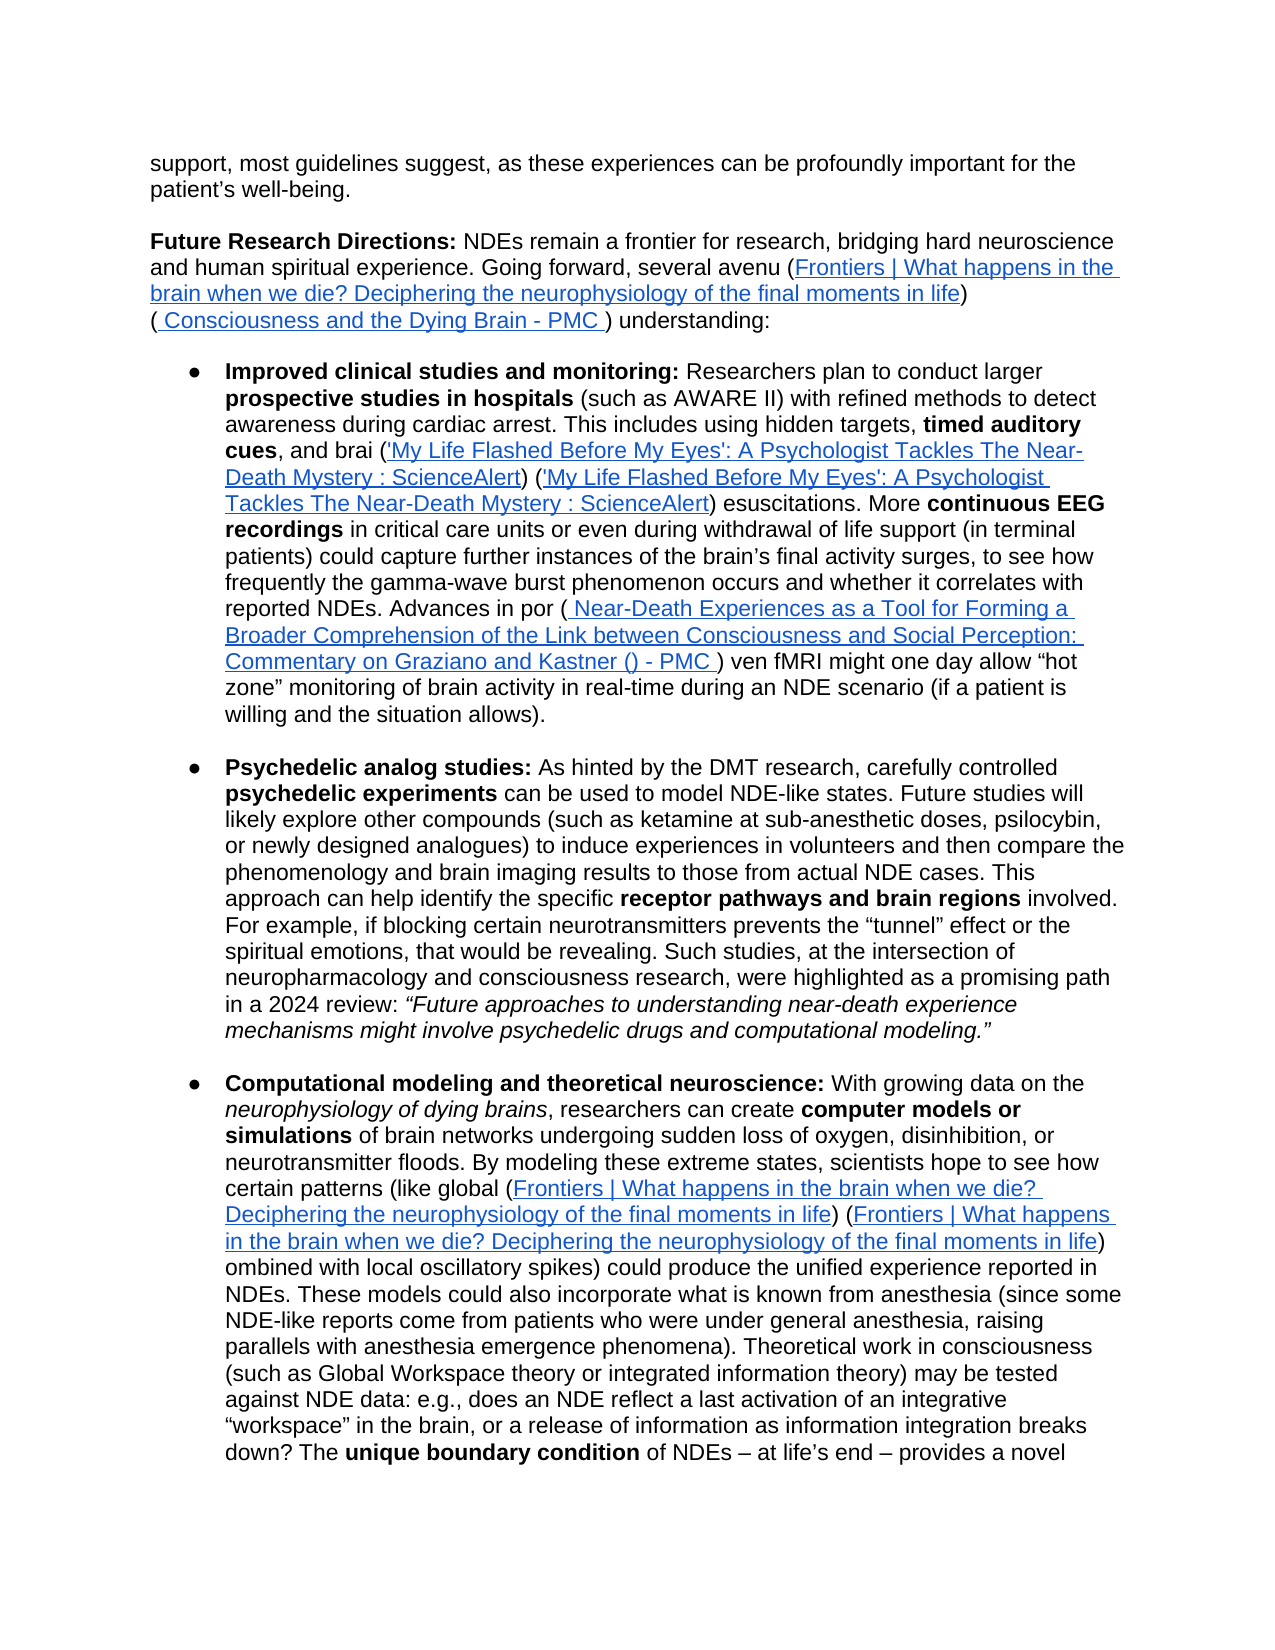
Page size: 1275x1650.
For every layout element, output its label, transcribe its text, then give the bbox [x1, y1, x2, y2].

list Improved clinical studies and monitoring: Researchers plan to conduct larger prospective studies in hospitals (such as AWARE II) with refined methods to detect awareness during cardiac arrest. This includes using hidden targets, timed auditory cues, and brai ('My Life Flashed Before My Eyes': A Psychologist Tackles The Near-Death Mystery : ScienceAlert) ('My Life Flashed Before My Eyes': A Psychologist Tackles The Near-Death Mystery : ScienceAlert) esuscitations. More continuous EEG recordings in critical care units or even during withdrawal of life support (in terminal patients) could capture further instances of the brain’s final activity surges, to see how frequently the gamma-wave burst phenomenon occurs and whether it correlates with reported NDEs. Advances in por ( Near-Death Experiences as a Tool for Forming a Broader Comprehension of the Link between Consciousness and Social Perception: Commentary on Graziano and Kastner () - PMC ) ven fMRI might one day allow “hot zone” monitoring of brain activity in real-time during an NDE scenario (if a patient is willing and the situation allows). [187, 358, 1125, 753]
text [150, 150, 1125, 203]
list Psychedelic analog studies: As hinted by the DMT research, carefully controlled psychedelic experiments can be used to model NDE-like states. Future studies will likely explore other compounds (such as ketamine at sub-anesthetic doses, psilocybin, or newly designed analogues) to induce experiences in volunteers and then compare the phenomenology and brain imaging results to those from actual NDE cases. This approach can help identify the specific receptor pathways and brain regions involved. For example, if blocking certain neurotransmitters prevents the “tunnel” effect or the spiritual emotions, that would be revealing. Such studies, at the intersection of neuropharmacology and consciousness research, were highlighted as a promising path in a 2024 review: “Future approaches to understanding near-death experience mechanisms might involve psychedelic drugs and computational modeling.” [187, 753, 1125, 1070]
text Future Research Directions: NDEs remain a frontier for research, bridging hard neuroscience and human spiritual experience. Going forward, several avenu (Frontiers | What happens in the brain when we die? Deciphering the neurophysiology of the final moments in life) ( Consciousness and the Dying Brain - PMC ) understanding: [150, 228, 1125, 333]
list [187, 1070, 1125, 1465]
